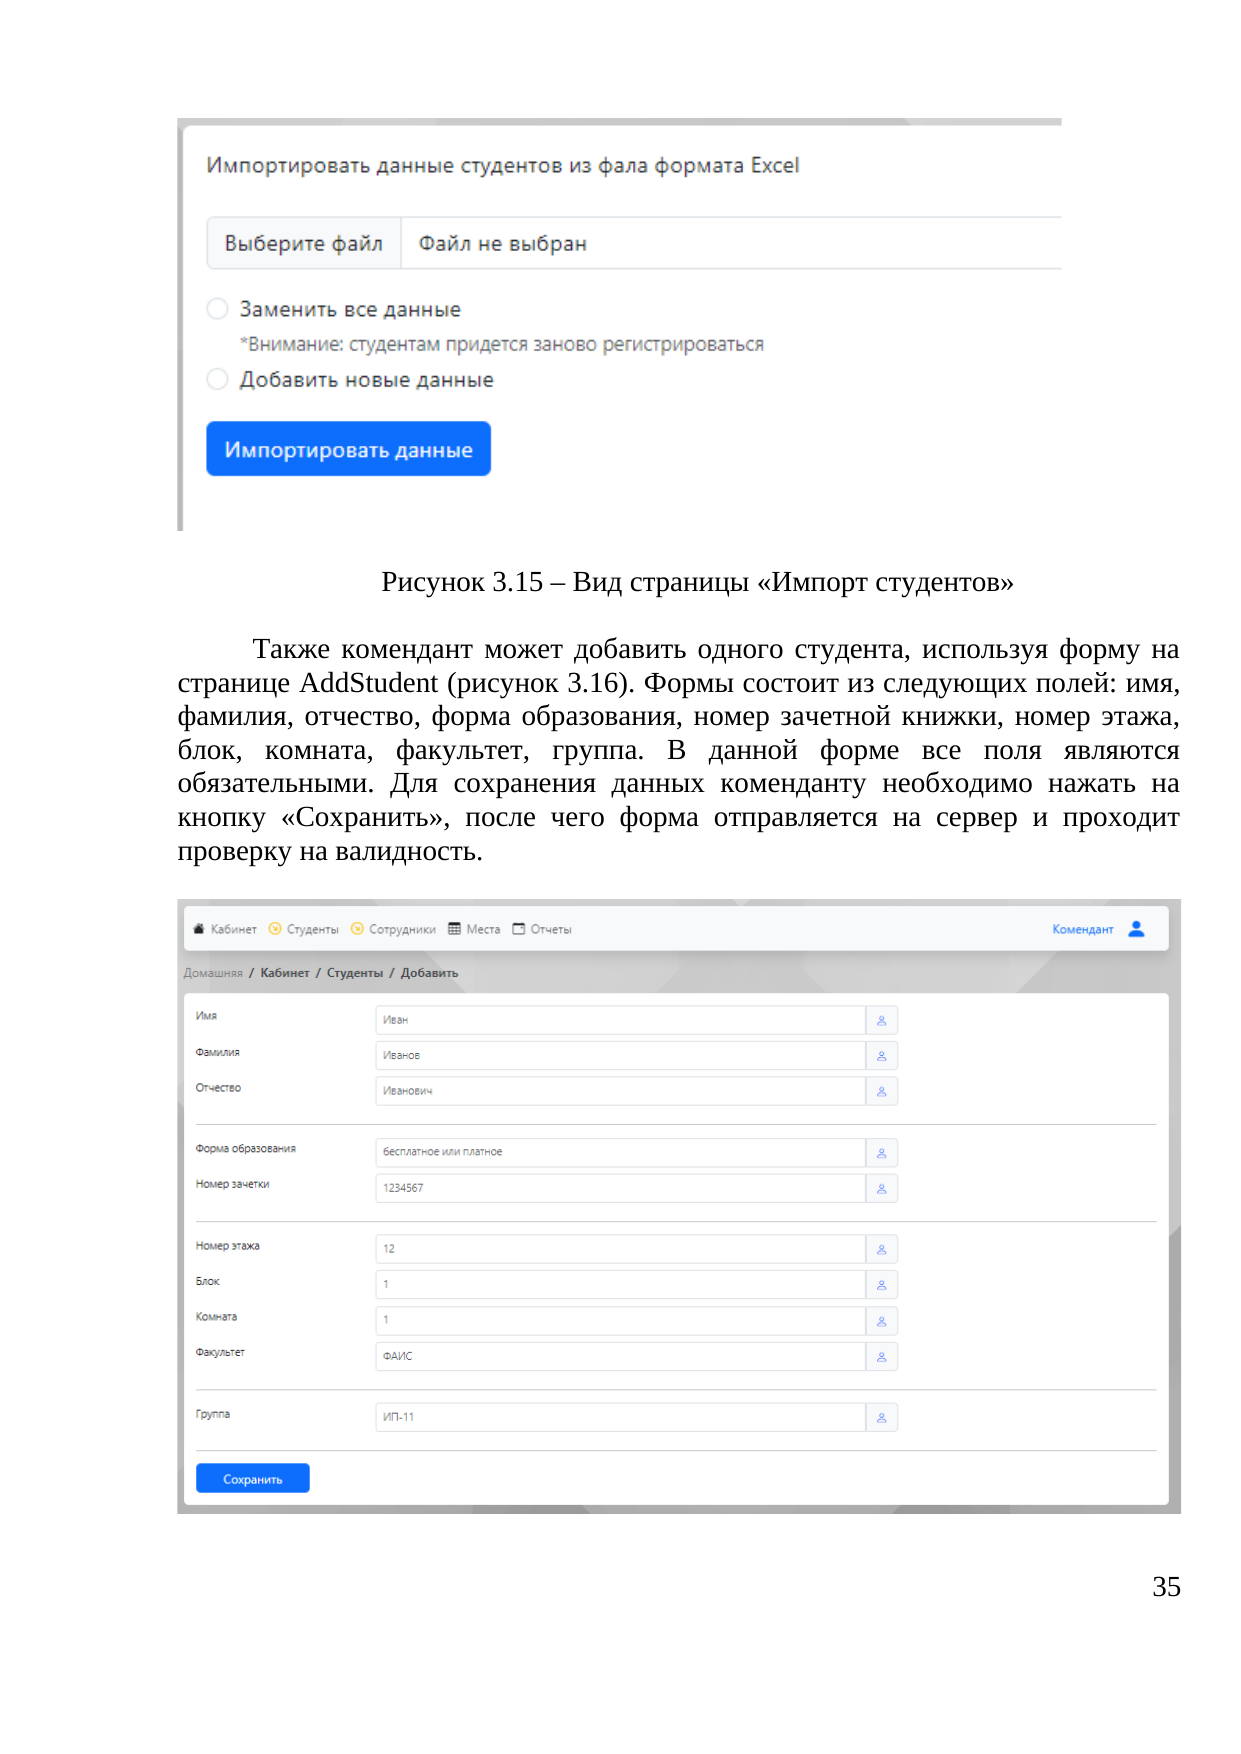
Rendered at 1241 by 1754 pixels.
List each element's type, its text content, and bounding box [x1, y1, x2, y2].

picture [177, 899, 1182, 1514]
text Также комендант может добавить одного студента, используя форму на странице AddStudent (рисунок 3.16). Формы состоит из следующих полей: имя, фамилия, отчество, форма образования, номер зачетной книжки, номер этажа, блок, комната, факультет, группа. В данной форме все поля являются обязательными. Для сохранения данных коменданту необходимо нажать на кнопку «Сохранить», после чего форма отправляется на сервер и проходит проверку на валидность. [177, 631, 1181, 866]
picture [177, 118, 1062, 531]
list Вид страницы «Импорт студентов» [215, 564, 1181, 598]
